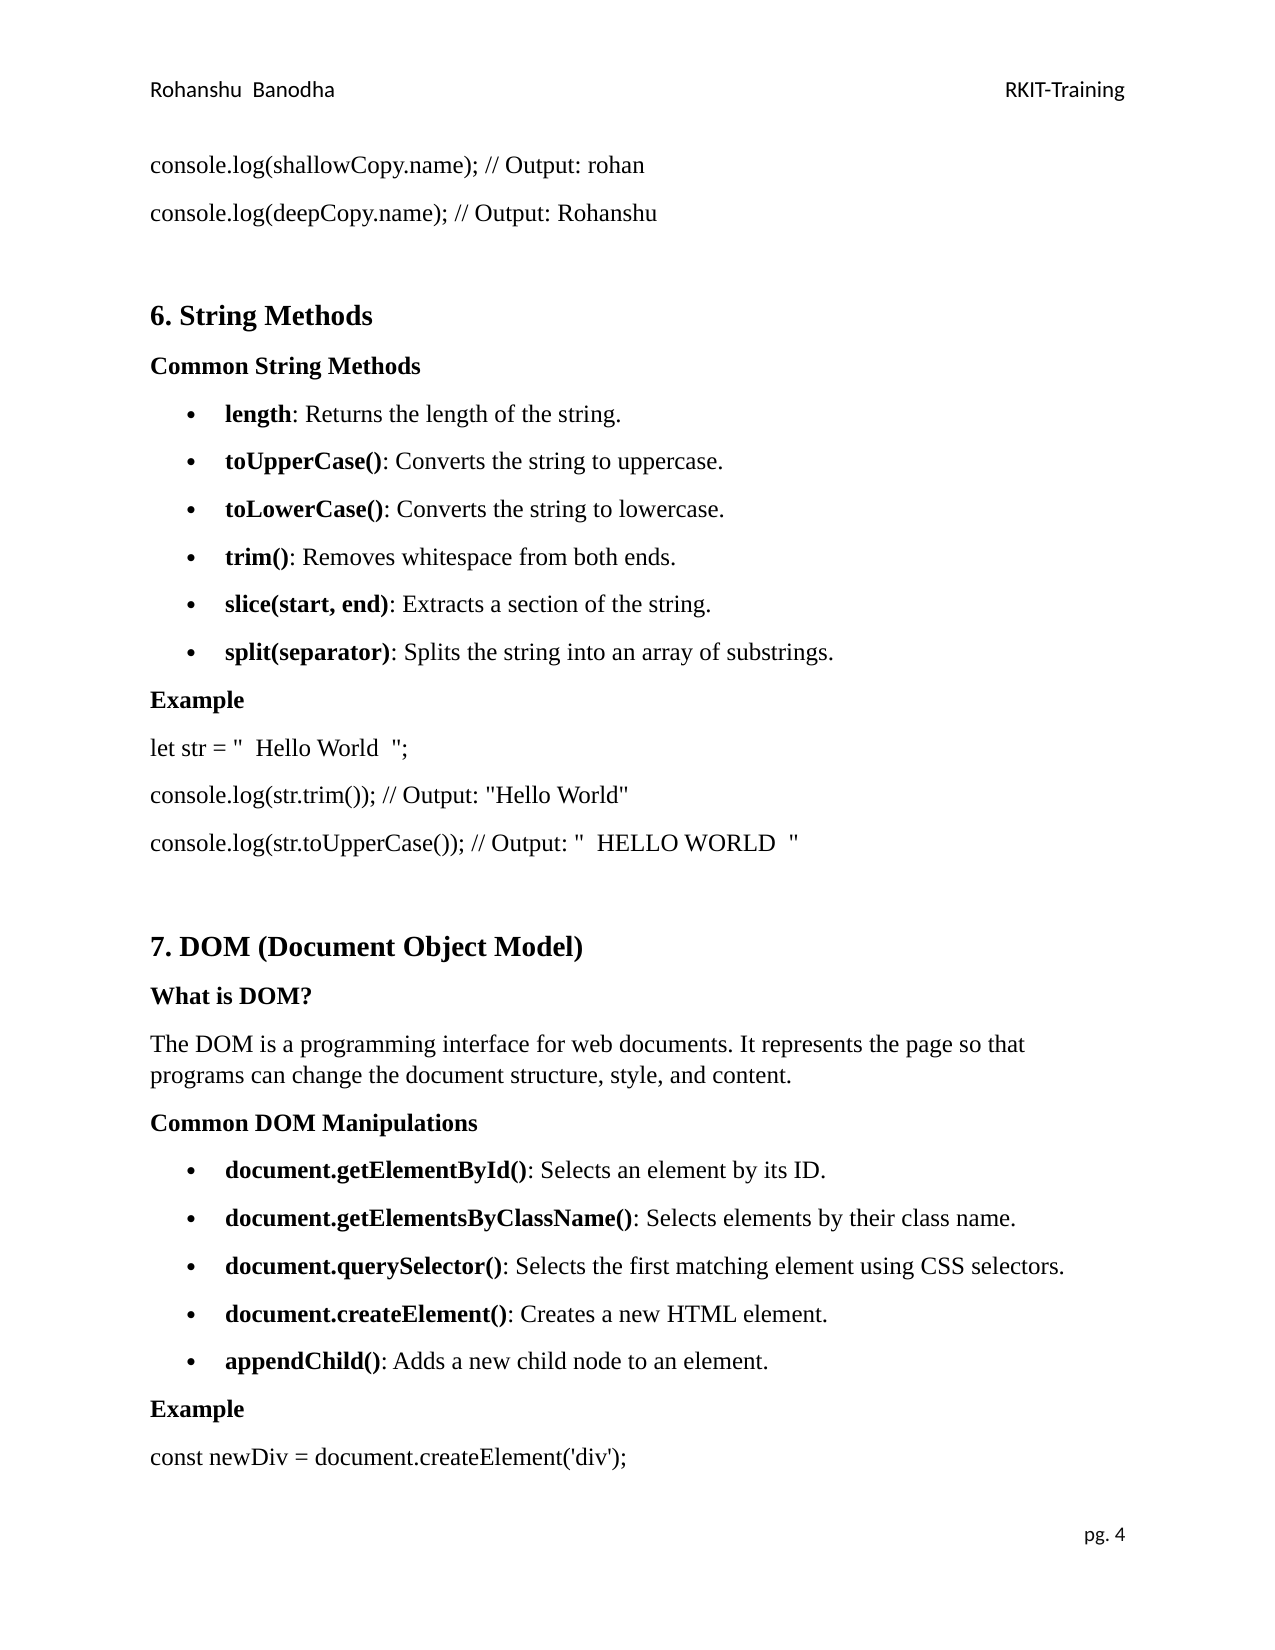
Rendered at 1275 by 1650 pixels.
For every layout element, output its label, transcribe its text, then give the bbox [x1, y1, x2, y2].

list toUpperCase(): Converts the string to uppercase. [187, 446, 1125, 475]
text The DOM is a programming interface for web documents. It represents the page so that programs can change the document structure, style, and content. [150, 1029, 1125, 1089]
list document.querySelector(): Selects the first matching element using CSS selectors. [187, 1251, 1125, 1280]
text Common String Methods [150, 351, 1125, 380]
list document.getElementsByClassName(): Selects elements by their class name. [187, 1203, 1125, 1232]
text 7. DOM (Document Object Model) [150, 929, 1125, 962]
text console.log(shallowCopy.name); // Output: rohan [150, 150, 1125, 179]
list toLowerCase(): Converts the string to lowercase. [187, 494, 1125, 523]
text let str = " Hello World "; [150, 733, 1125, 761]
list length: Returns the length of the string. [187, 399, 1125, 427]
list slice(start, end): Extracts a section of the string. [187, 589, 1125, 618]
text Example [150, 1394, 1125, 1423]
text Common DOM Manipulations [150, 1108, 1125, 1137]
list split(separator): Splits the string into an array of substrings. [187, 637, 1125, 666]
list document.getElementById(): Selects an element by its ID. [187, 1156, 1125, 1184]
text Example [150, 685, 1125, 714]
text What is DOM? [150, 981, 1125, 1010]
list appendChild(): Adds a new child node to an element. [187, 1346, 1125, 1375]
text console.log(deepCopy.name); // Output: Rohanshu [150, 198, 1125, 226]
list trim(): Removes whitespace from both ends. [187, 542, 1125, 571]
text const newDiv = document.createElement('div'); [150, 1442, 1125, 1471]
text console.log(str.toUpperCase()); // Output: " HELLO WORLD " [150, 828, 1125, 857]
list document.createElement(): Creates a new HTML element. [187, 1299, 1125, 1327]
text 6. String Methods [150, 298, 1125, 332]
text console.log(str.trim()); // Output: "Hello World" [150, 780, 1125, 809]
